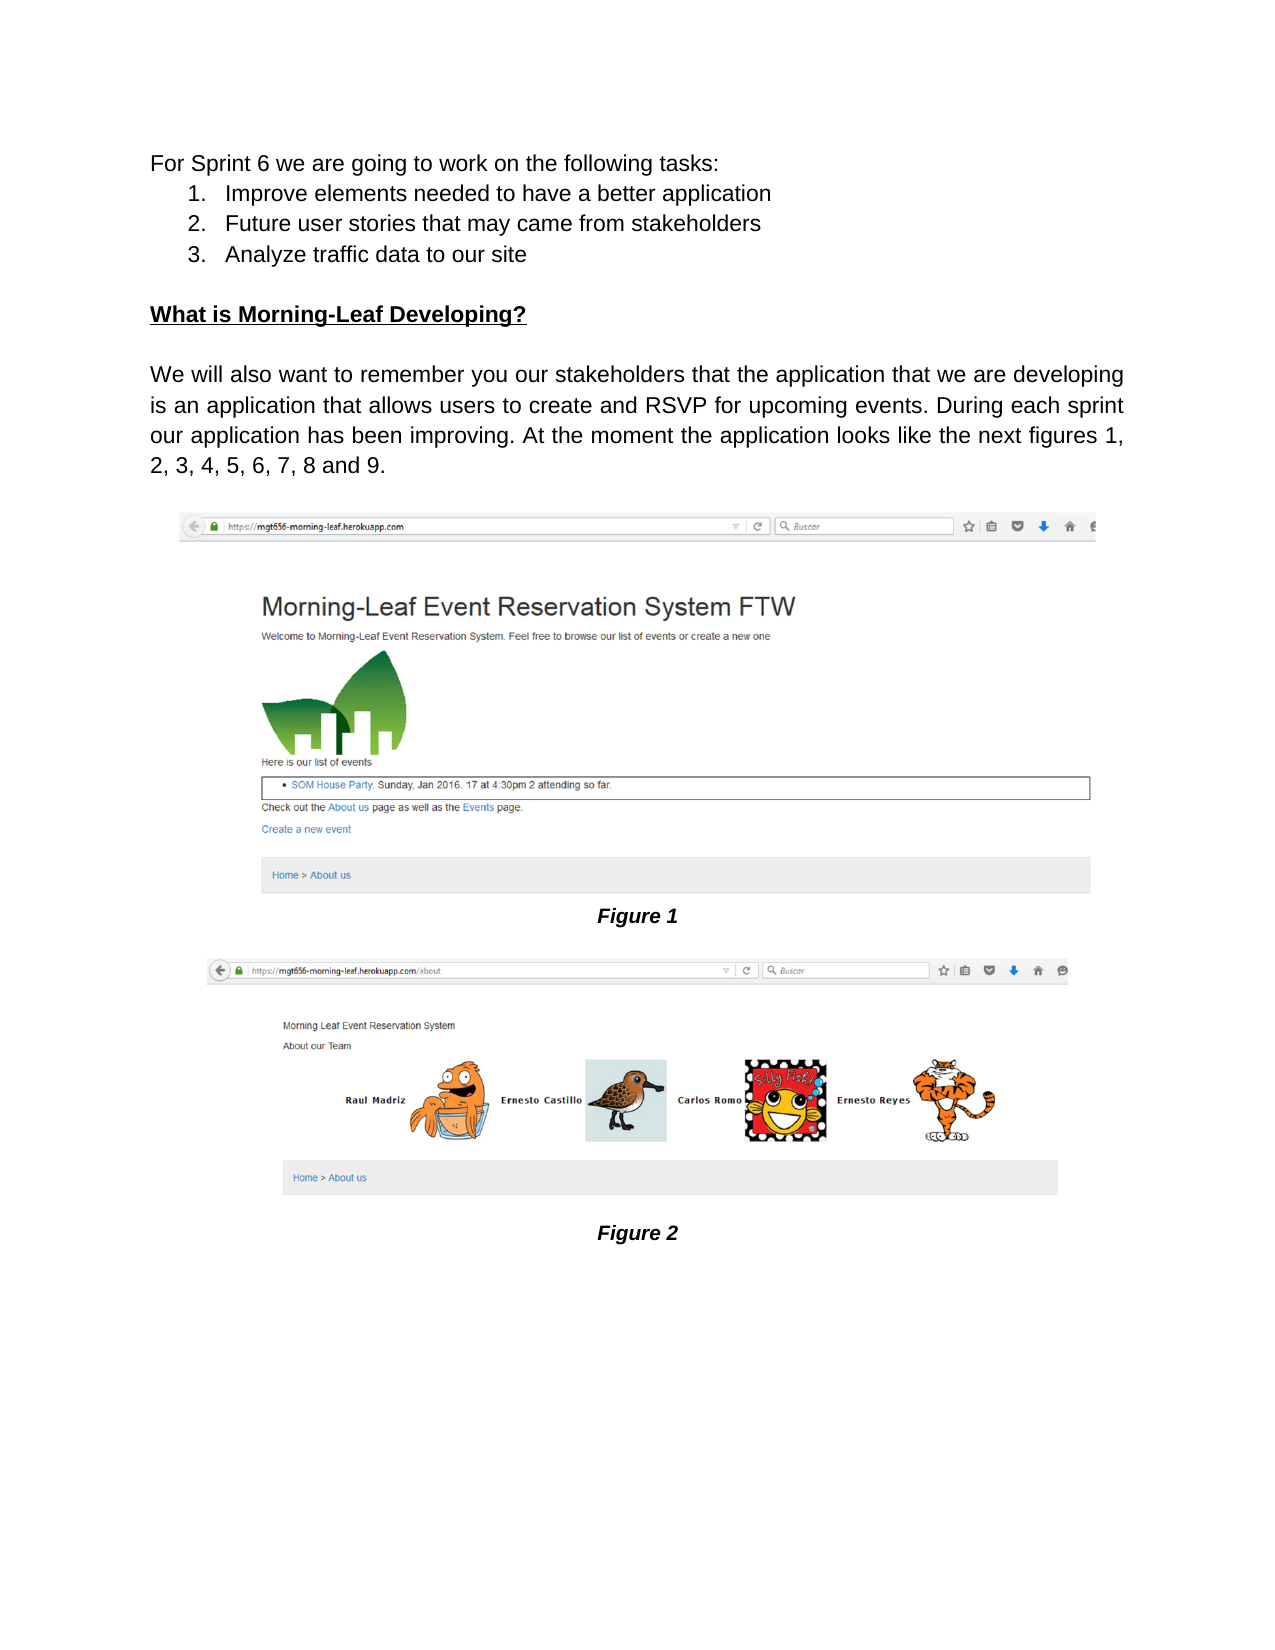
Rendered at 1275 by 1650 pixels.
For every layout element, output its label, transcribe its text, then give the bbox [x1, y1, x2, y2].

text Figure 1 [150, 903, 1125, 927]
picture [179, 512, 1096, 900]
list Future user stories that may came from stakeholders [187, 210, 1125, 237]
picture [206, 958, 1069, 1218]
text What is Morning-Leaf Developing? [150, 301, 1125, 327]
list Improve elements needed to have a better application [187, 180, 1125, 207]
text For Sprint 6 we are going to work on the following tasks: [150, 150, 1125, 176]
text We will also want to remember you our stakeholders that the application that we are developing is an application that allows users to create and RSVP for upcoming events. During each sprint our application has been improving. At the moment the application looks like the next figures 1, 2, 3, 4, 5, 6, 7, 8 and 9. [150, 361, 1125, 478]
text Figure 2 [150, 1221, 1125, 1245]
list Analyze traffic data to our site [187, 241, 1125, 267]
